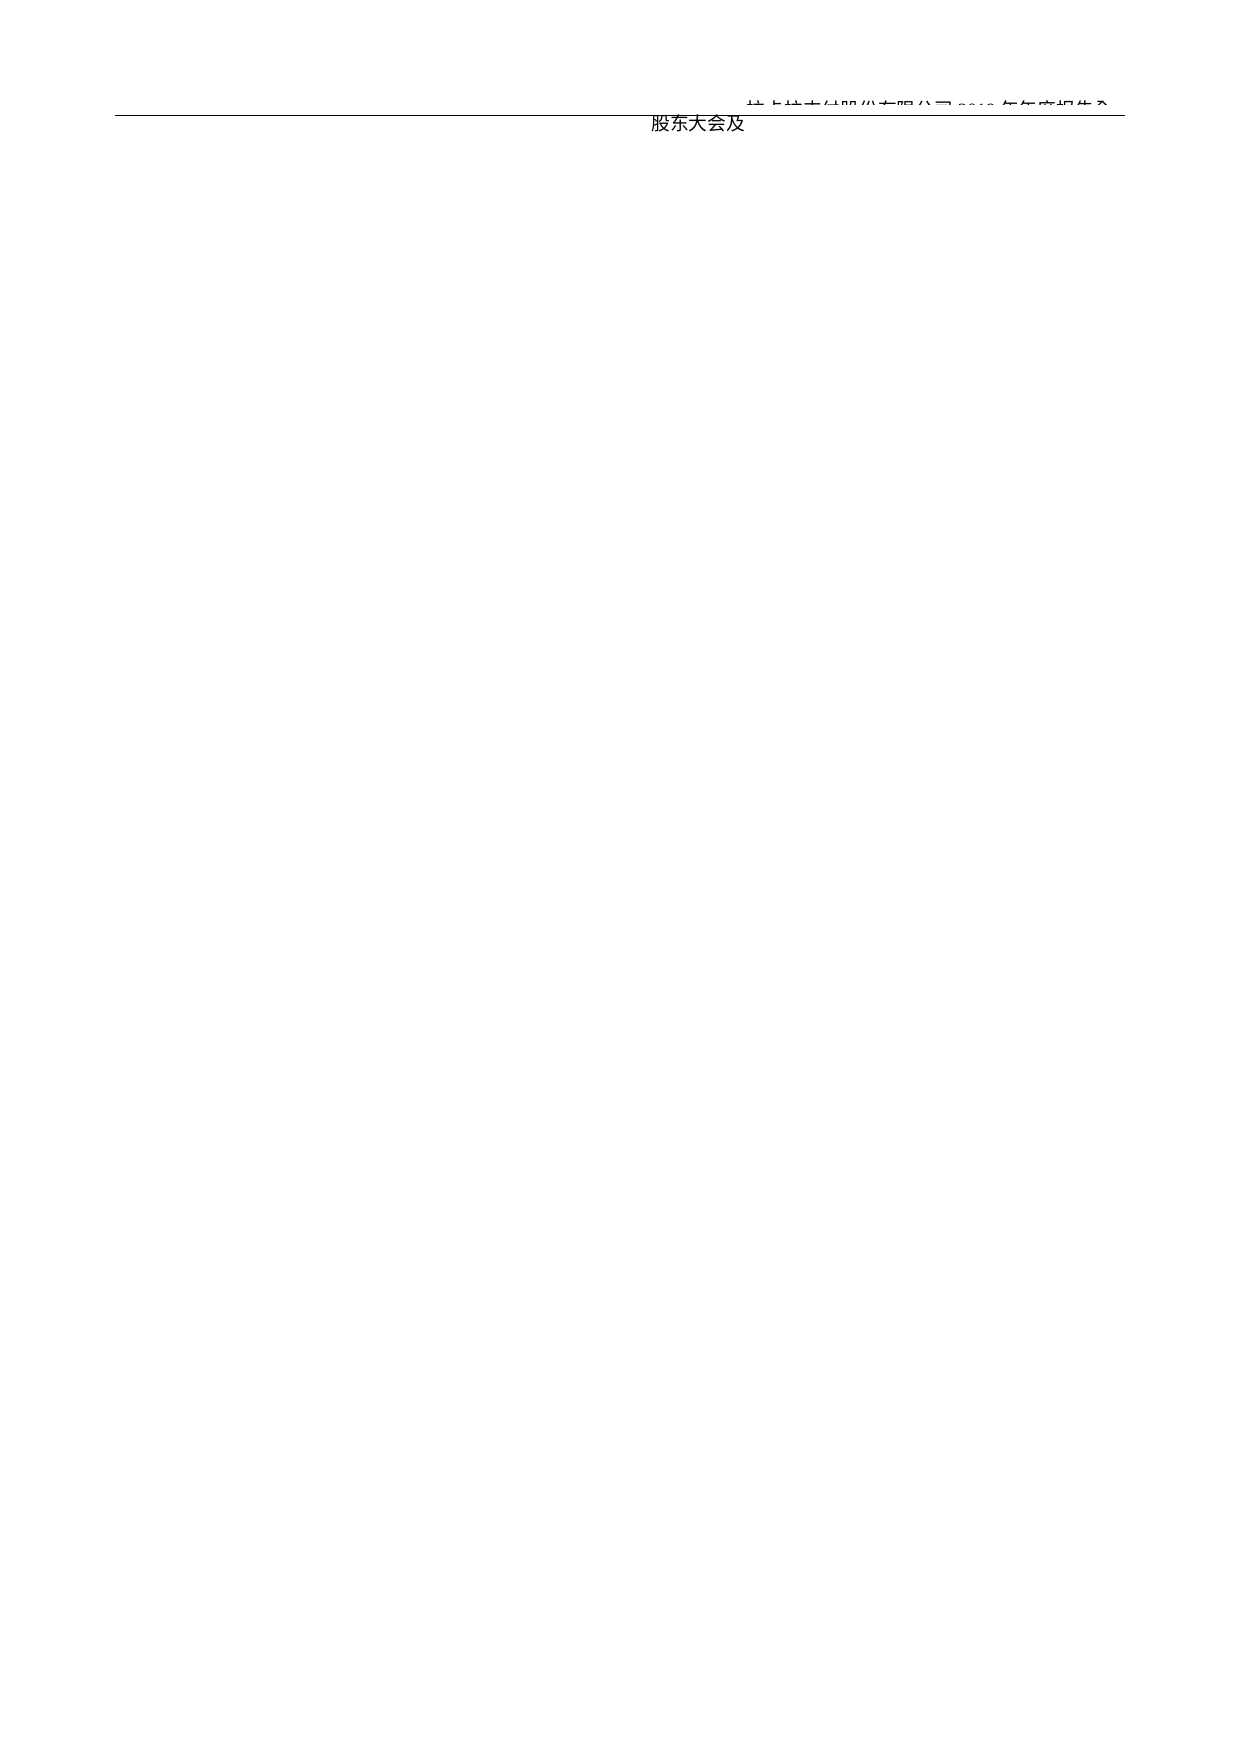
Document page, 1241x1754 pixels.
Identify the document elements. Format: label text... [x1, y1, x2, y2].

text 毕（1）发行 人：在本公司 股东大会及 [651, 110, 764, 136]
